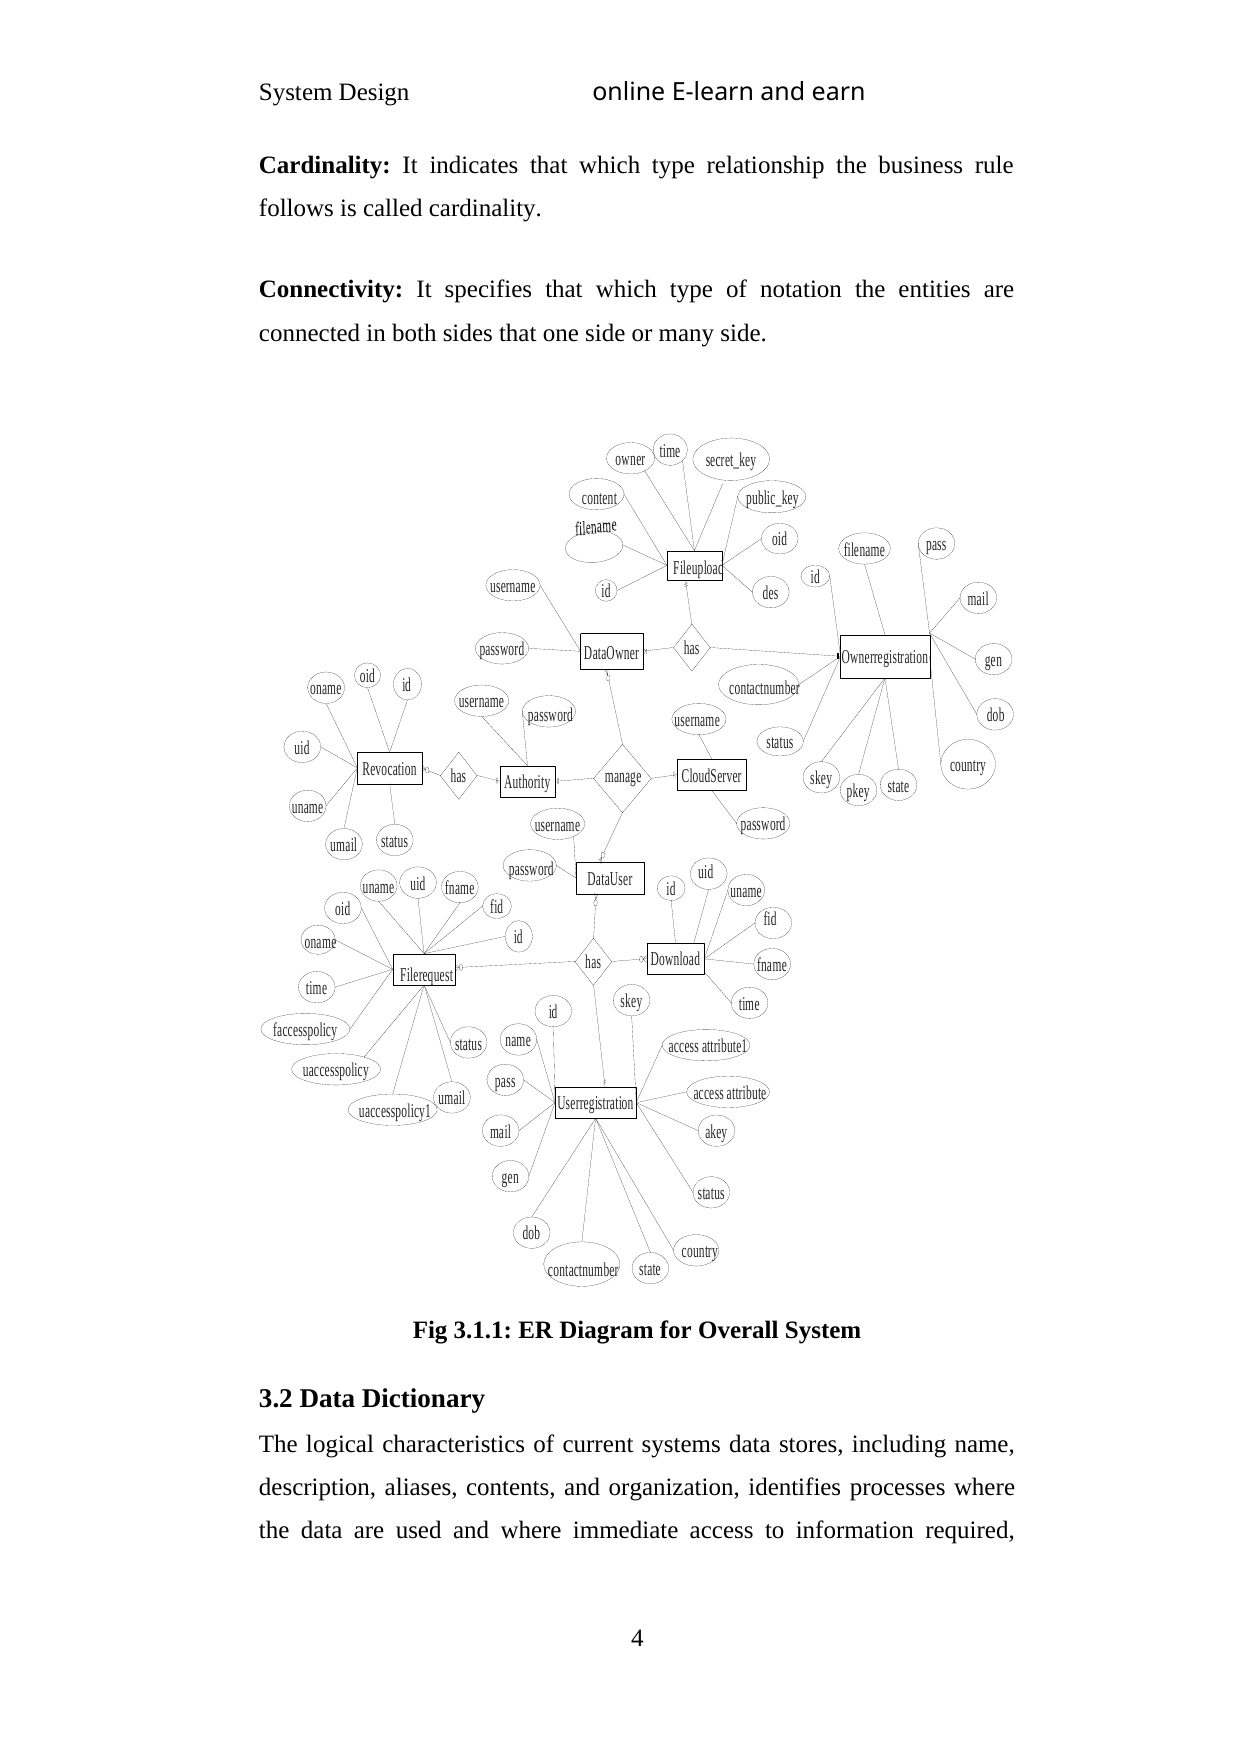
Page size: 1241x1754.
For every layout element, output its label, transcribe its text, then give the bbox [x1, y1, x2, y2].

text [259, 1429, 1015, 1544]
text Fig 3.1.1: ER Diagram for Overall System [259, 1315, 1015, 1344]
text Cardinality: It indicates that which type relationship the business rule follows is called cardinality. [259, 150, 1015, 222]
text 3.2 Data Dictionary [259, 1382, 1015, 1413]
text Connectivity: It specifies that which type of notation the entities are connected in both sides that one side or many side. [259, 274, 1015, 346]
